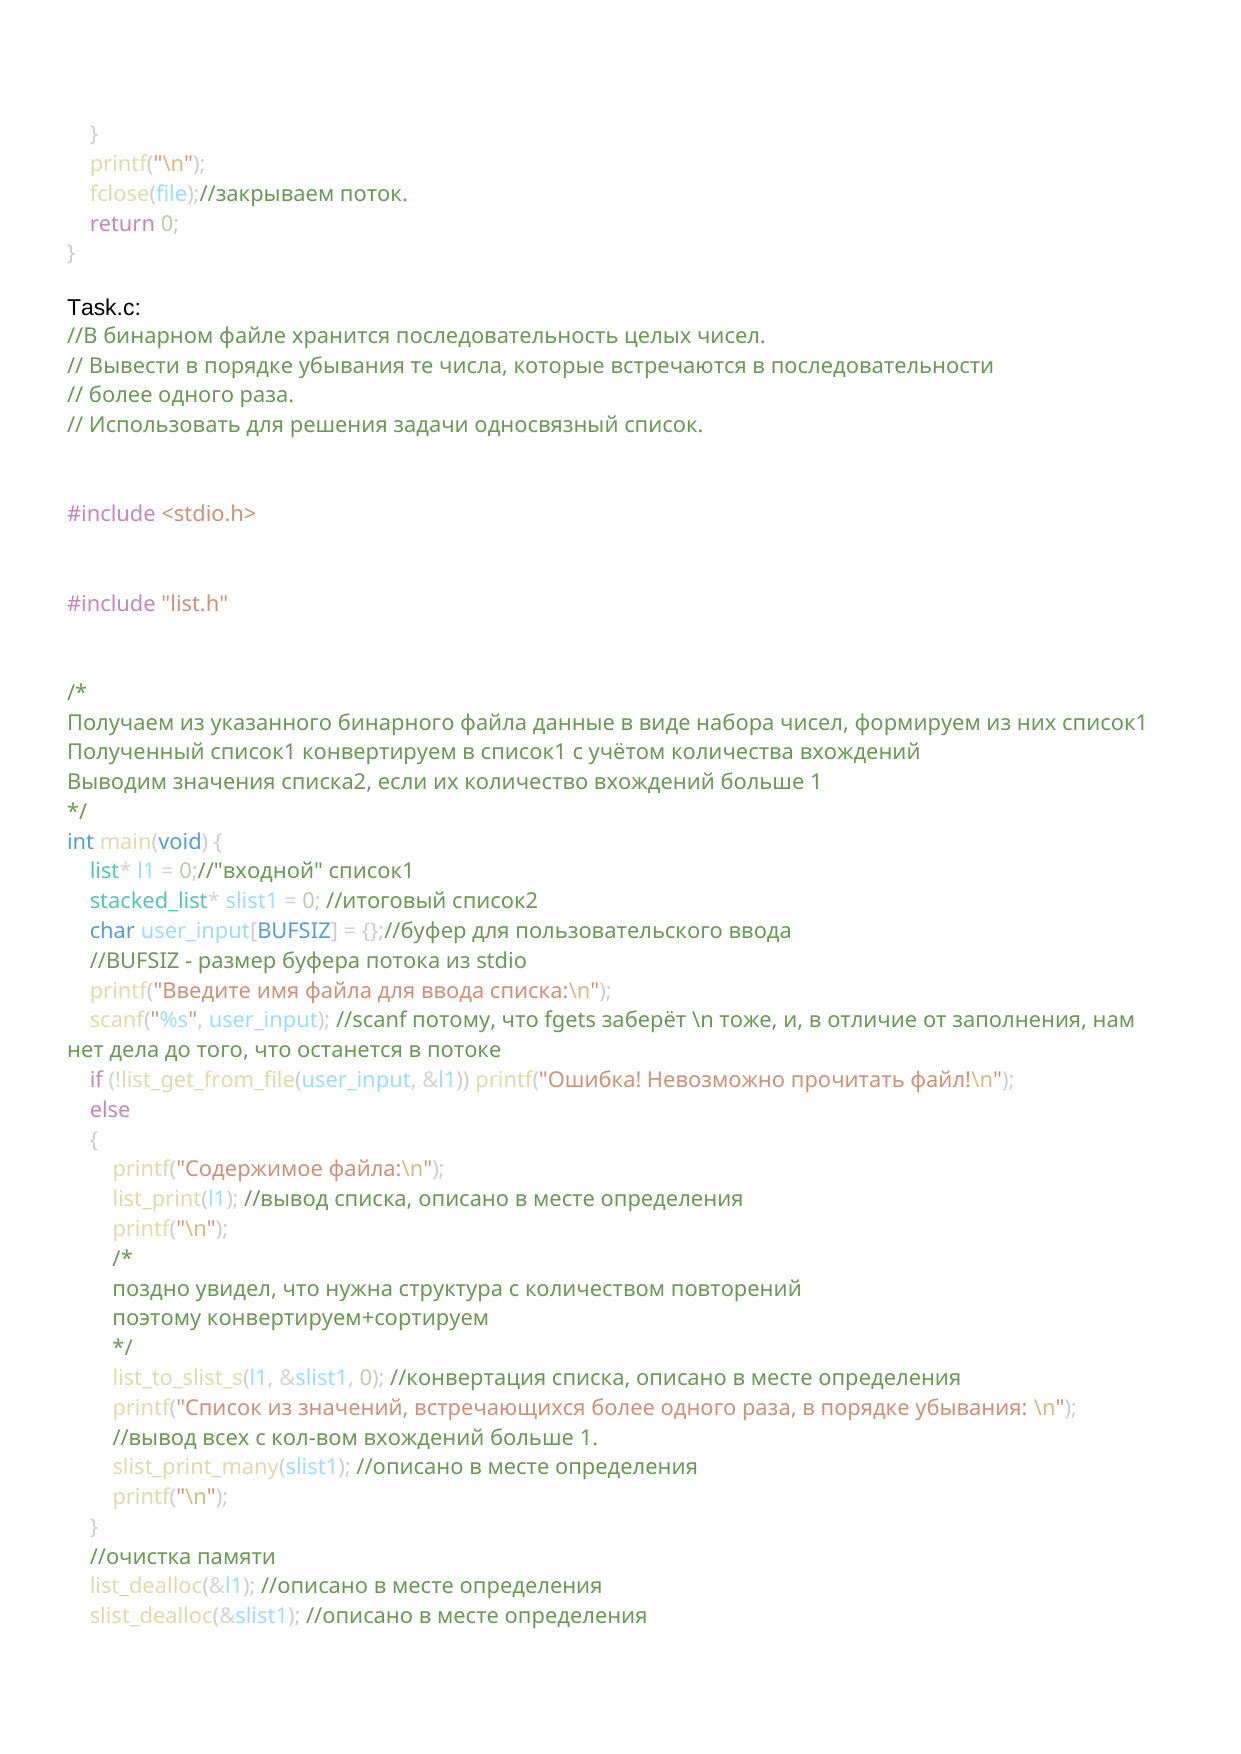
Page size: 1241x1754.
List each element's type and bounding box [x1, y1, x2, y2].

table_cell [56, 118, 1189, 1630]
